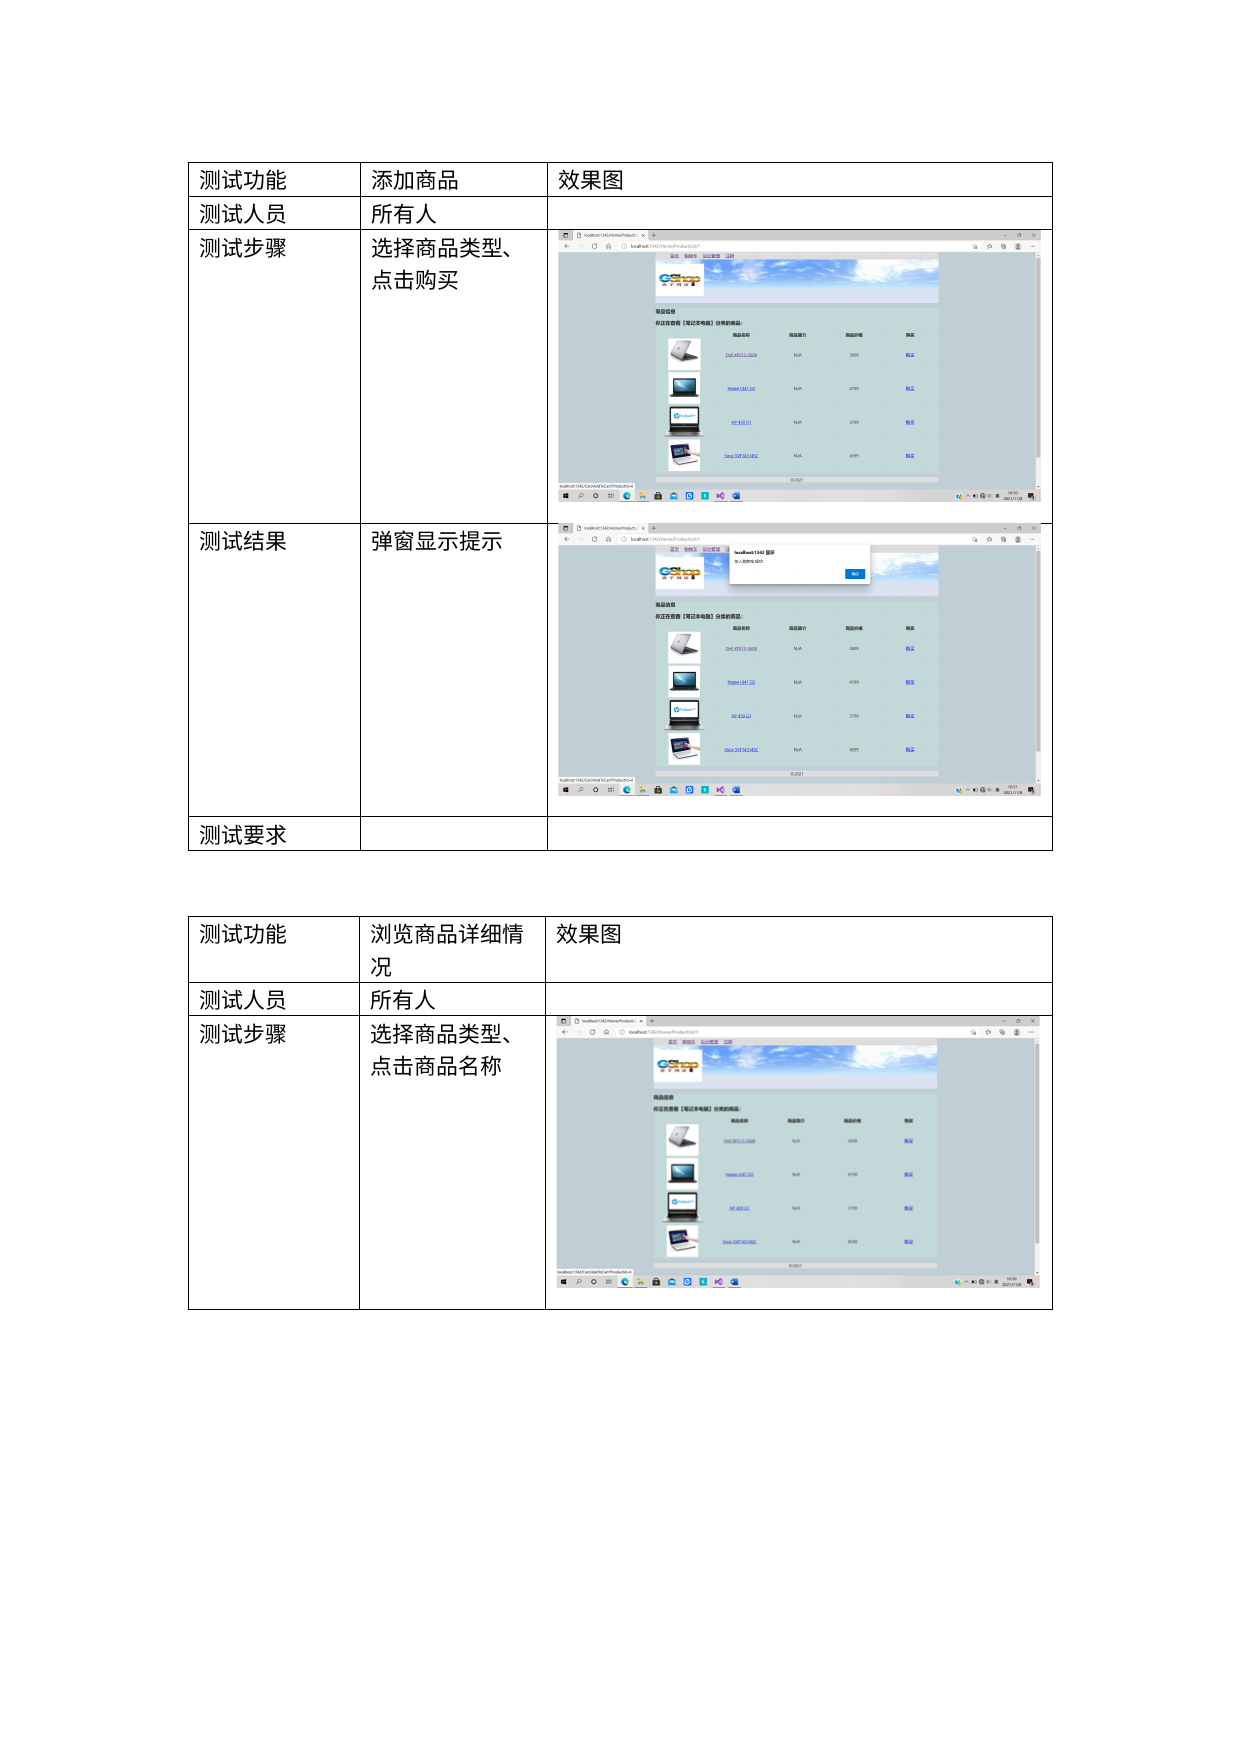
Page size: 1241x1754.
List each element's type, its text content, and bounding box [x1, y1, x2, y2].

table_cell 所有人 [361, 197, 547, 229]
table_cell 测试要求 [189, 817, 360, 850]
table_cell 选择商品类型、点击商品名称 [360, 1016, 545, 1309]
table_cell [548, 197, 1052, 229]
table_cell 弹窗显示提示 [361, 524, 547, 816]
table_cell 测试结果 [189, 524, 360, 816]
table_cell [361, 817, 547, 850]
table_header 效果图 [548, 163, 1052, 196]
picture [558, 523, 1041, 796]
table_header 效果图 [546, 917, 1052, 982]
table_cell [546, 1016, 1052, 1309]
table_cell [546, 983, 1052, 1015]
table_header 测试功能 [189, 163, 360, 196]
table_cell 测试步骤 [189, 230, 360, 523]
picture [556, 1016, 1040, 1288]
table_cell [548, 230, 1052, 523]
table_cell 测试步骤 [189, 1016, 359, 1309]
table_cell 选择商品类型、点击购买 [361, 230, 547, 523]
table_cell [548, 817, 1052, 850]
table_header 添加商品 [361, 163, 547, 196]
picture [558, 230, 1041, 502]
table_cell 测试人员 [189, 983, 359, 1015]
table_cell [548, 524, 1052, 816]
table_header 测试功能 [189, 917, 359, 982]
table_header 浏览商品详细情况 [360, 917, 545, 982]
table_cell 测试人员 [189, 197, 360, 229]
table_cell 所有人 [360, 983, 545, 1015]
